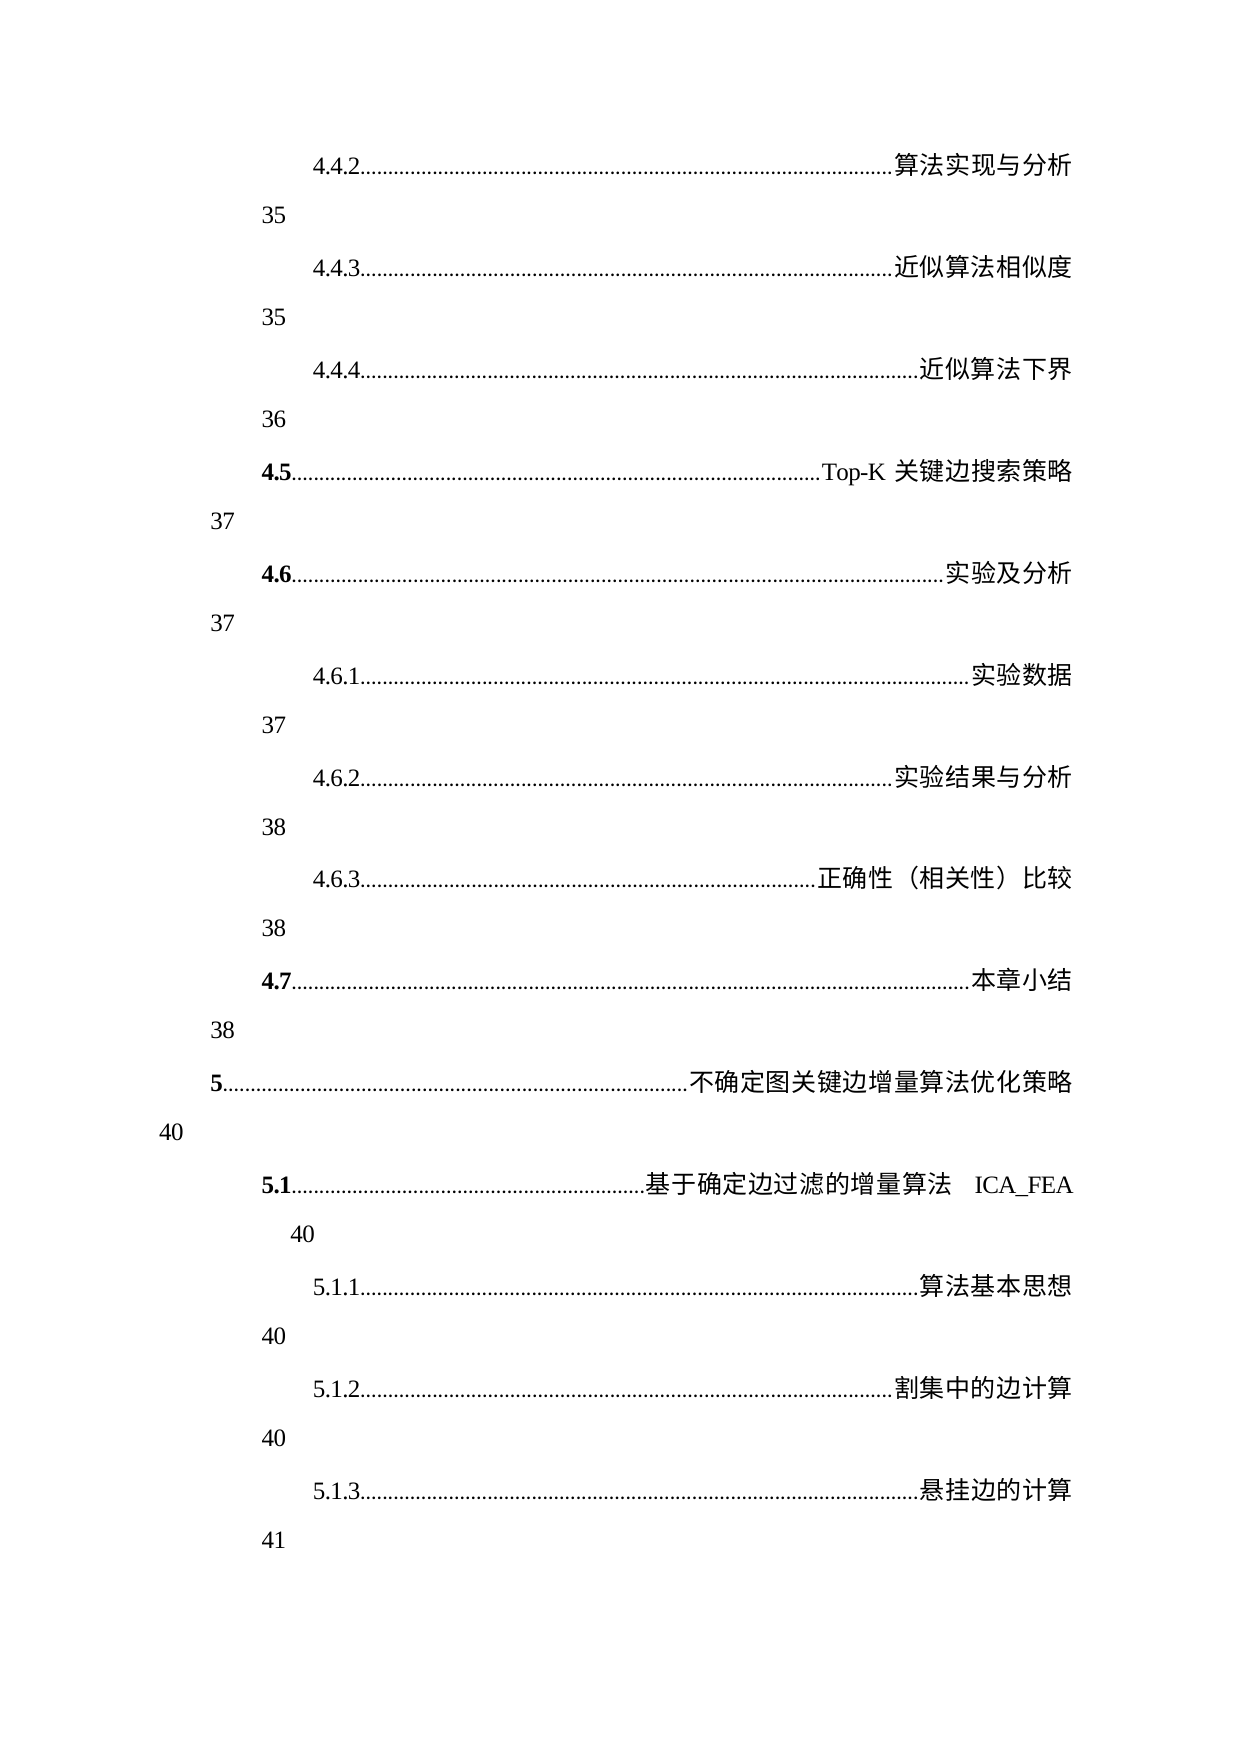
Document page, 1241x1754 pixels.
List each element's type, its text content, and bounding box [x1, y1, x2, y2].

text 4.6.2 实验结果与分析 38 [256, 741, 1081, 843]
text 5.1.3 悬挂边的计算 41 [256, 1454, 1081, 1556]
text 4.4.3 近似算法相似度 35 [256, 232, 1081, 334]
text 5.1.1 算法基本思想 40 [256, 1251, 1081, 1352]
text 4.4.2 算法实现与分析 35 [256, 130, 1081, 232]
text 4.4.4 近似算法下界 36 [256, 334, 1081, 436]
text 5.1.2 割集中的边计算 40 [256, 1352, 1081, 1454]
text 4.5 Top-K关键边搜索策略 37 [208, 436, 1081, 537]
text 4.7 本章小结 38 [208, 945, 1081, 1047]
text 5.1 基于确定边过滤的增量算法ICA_FEA 40 [208, 1149, 1081, 1251]
text 4.6.3 正确性（相关性）比较 38 [256, 843, 1081, 945]
text 5 不确定图关键边增量算法优化策略 40 [159, 1047, 1081, 1149]
text 4.6 实验及分析 37 [208, 537, 1081, 639]
text 4.6.1 实验数据 37 [256, 639, 1081, 741]
